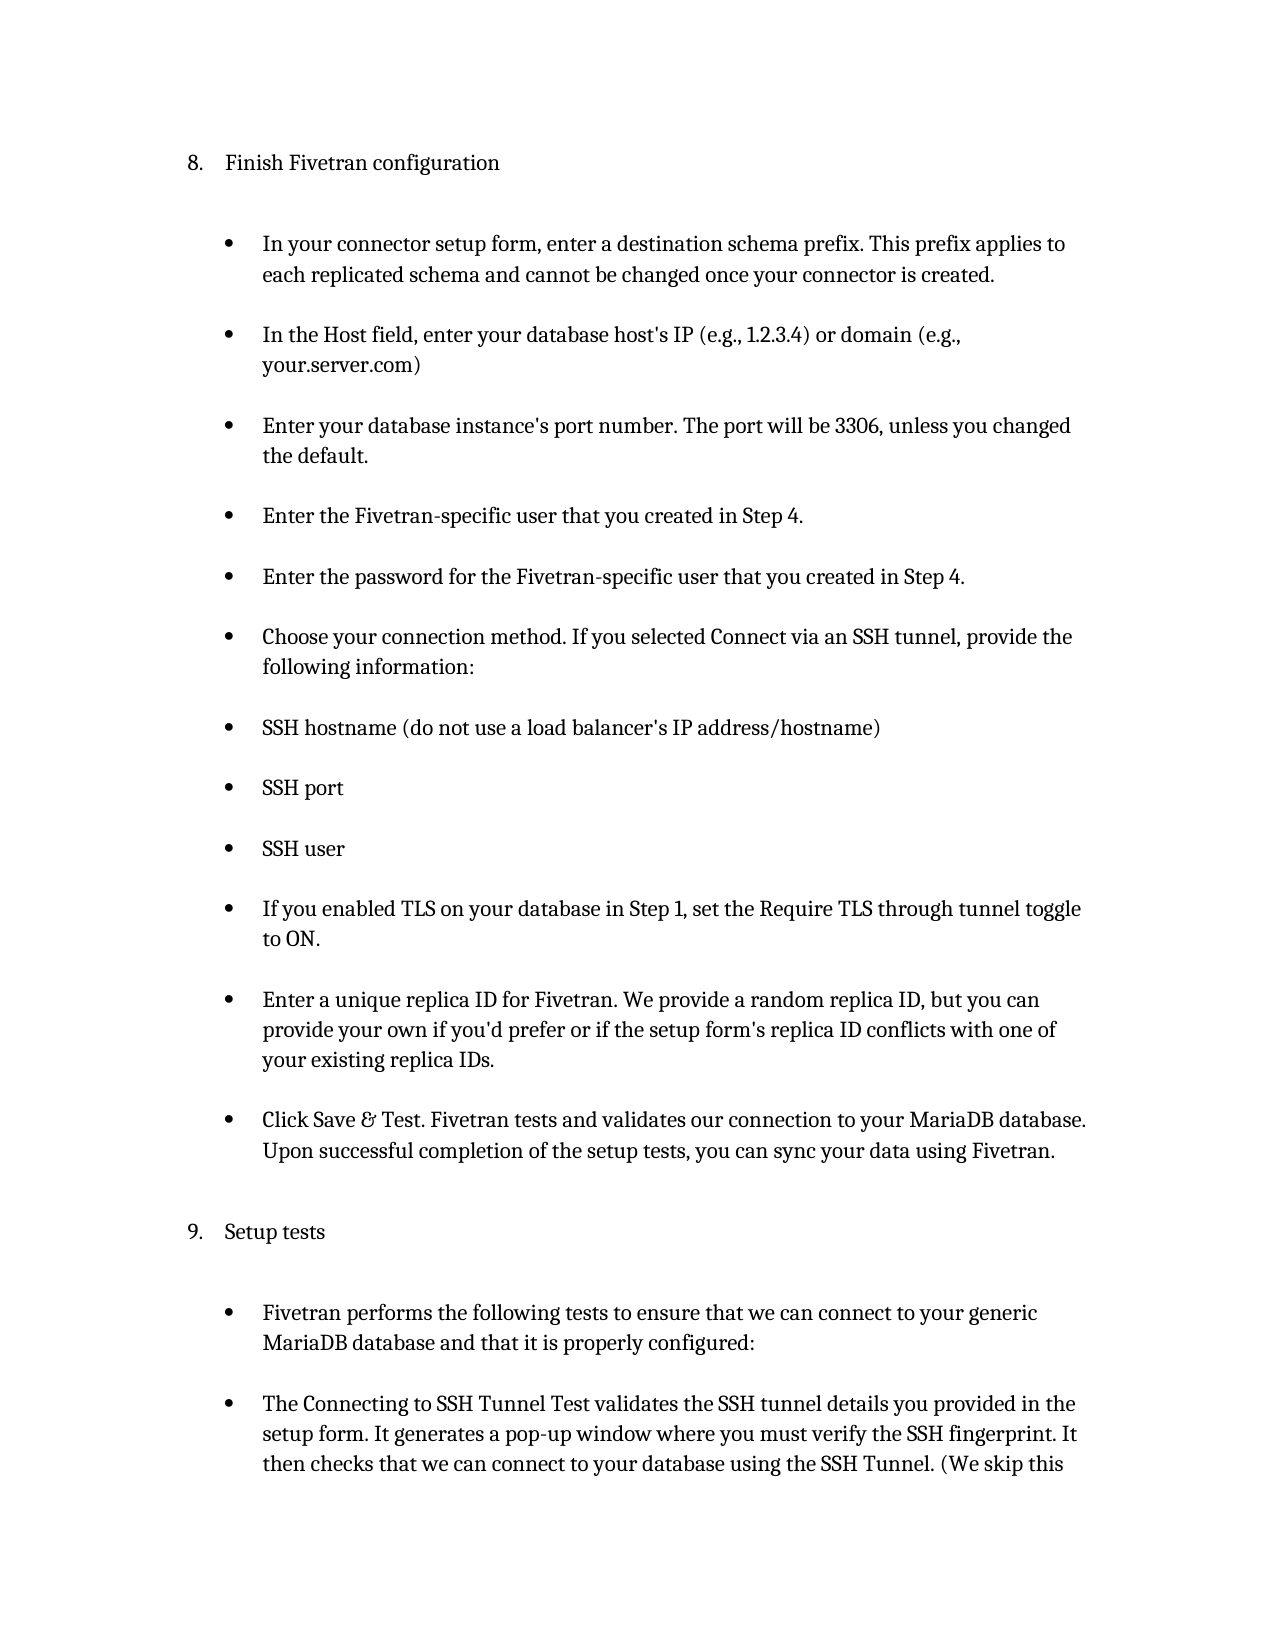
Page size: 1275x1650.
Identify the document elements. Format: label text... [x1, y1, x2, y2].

list Fivetran performs the following tests to ensure that we can connect to your generic MariaDB database and that it is properly configured: [225, 1300, 1087, 1387]
list SSH hostname (do not use a load balancer's IP address/hostname) [225, 714, 1087, 771]
list Enter a unique replica ID for Fivetran. We provide a random replica ID, but you can provide your own if you'd prefer or if the setup form's replica ID conflicts with one of your existing replica IDs. [225, 986, 1087, 1103]
list Finish Fivetran configuration [187, 150, 1087, 207]
list Enter the password for the Fivetran-specific user that you created in Step 4. [225, 563, 1087, 620]
list SSH port [225, 775, 1087, 832]
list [225, 1391, 1087, 1477]
list Enter the Fivetran-specific user that you created in Step 4. [225, 503, 1087, 560]
list In your connector setup form, enter a destination schema prefix. This prefix applies to each replicated schema and cannot be changed once your connector is created. [225, 231, 1087, 318]
list In the Host field, enter your database host's IP (e.g., 1.2.3.4) or domain (e.g., your.server.com) [225, 322, 1087, 409]
list Setup tests [187, 1219, 1087, 1275]
list If you enabled TLS on your database in Step 1, set the Require TLS through tunnel toggle to ON. [225, 896, 1087, 983]
list SSH user [225, 835, 1087, 892]
list Choose your connection method. If you selected Connect via an SSH tunnel, provide the following information: [225, 624, 1087, 711]
list Enter your database instance's port number. The port will be 3306, unless you changed the default. [225, 412, 1087, 499]
list Click Save & Test. Fivetran tests and validates our connection to your MariaDB database. Upon successful completion of the setup tests, you can sync your data using Fivetran. [225, 1107, 1087, 1194]
